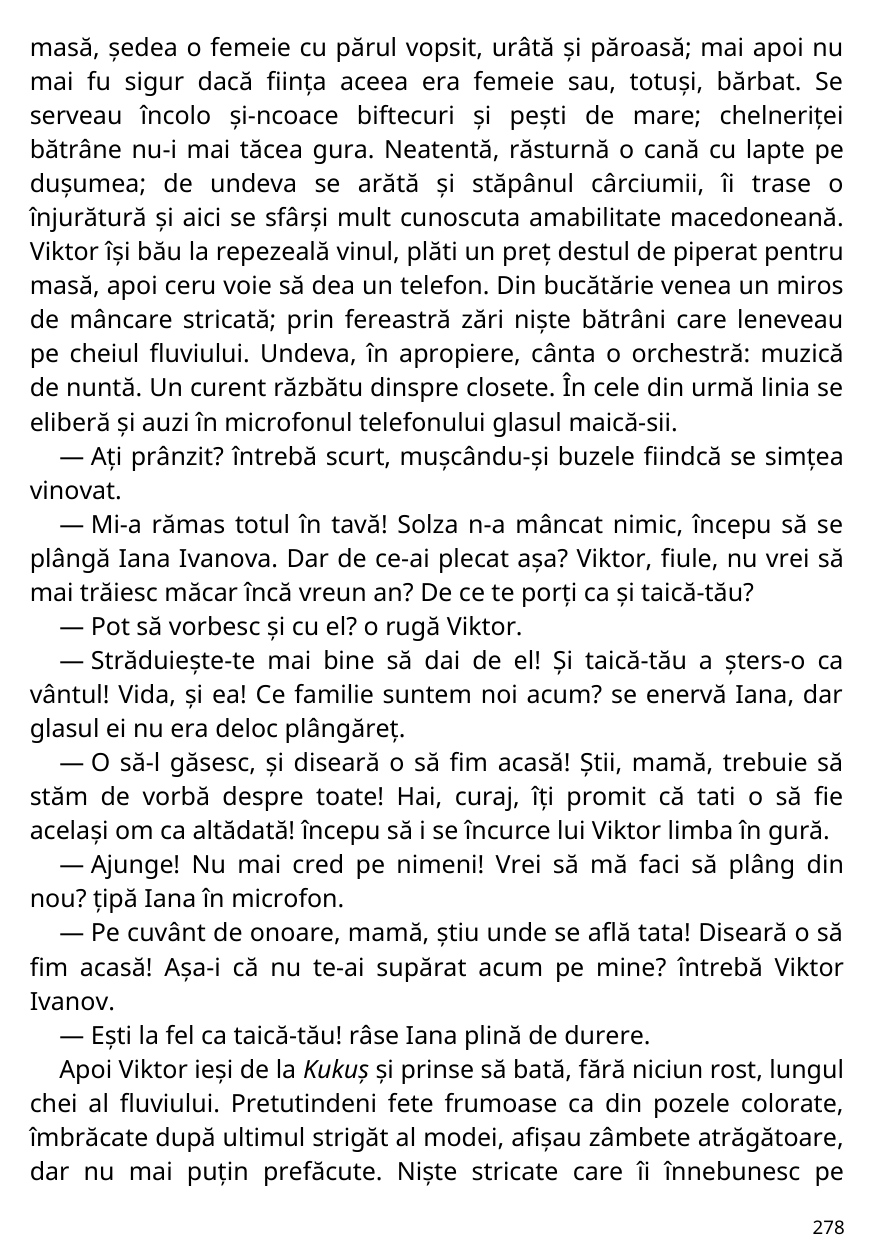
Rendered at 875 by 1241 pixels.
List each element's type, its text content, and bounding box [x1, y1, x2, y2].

text — Ajunge! Nu mai cred pe nimeni! Vrei să mă faci să plâng din nou? țipă Iana în microfon. [29, 847, 844, 915]
text — Străduiește-te mai bine să dai de el! Și taică-tău a șters-o ca vântul! Vida, și ea! Ce familie suntem noi acum? se enervă Iana, dar glasul ei nu era deloc plângăreț. [29, 643, 844, 745]
text — O să-l găsesc, și diseară o să fim acasă! Știi, mamă, trebuie să stăm de vorbă despre toate! Hai, curaj, îți promit că tati o să fie același om ca altădată! începu să i se încurce lui Viktor limba în gură. [29, 745, 844, 847]
text — Pot să vorbesc și cu el? o rugă Viktor. [29, 608, 844, 643]
text — Pe cuvânt de onoare, mamă, știu unde se află tata! Diseară o să fim acasă! Așa-i că nu te-ai supărat acum pe mine? întrebă Viktor Ivanov. [29, 915, 844, 1017]
text — Ați prânzit? întrebă scurt, mușcându-și buzele fiindcă se simțea vinovat. [29, 438, 844, 506]
text — Mi-a rămas totul în tavă! Solza n-a mâncat nimic, începu să se plângă Iana Ivanova. Dar de ce-ai plecat așa? Viktor, fiule, nu vrei să mai trăiesc măcar încă vreun an? De ce te porți ca și taică-tău? [29, 506, 844, 608]
text — Ești la fel ca taică-tău! râse Iana plină de durere. [29, 1017, 844, 1051]
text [29, 29, 844, 438]
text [29, 1051, 844, 1188]
